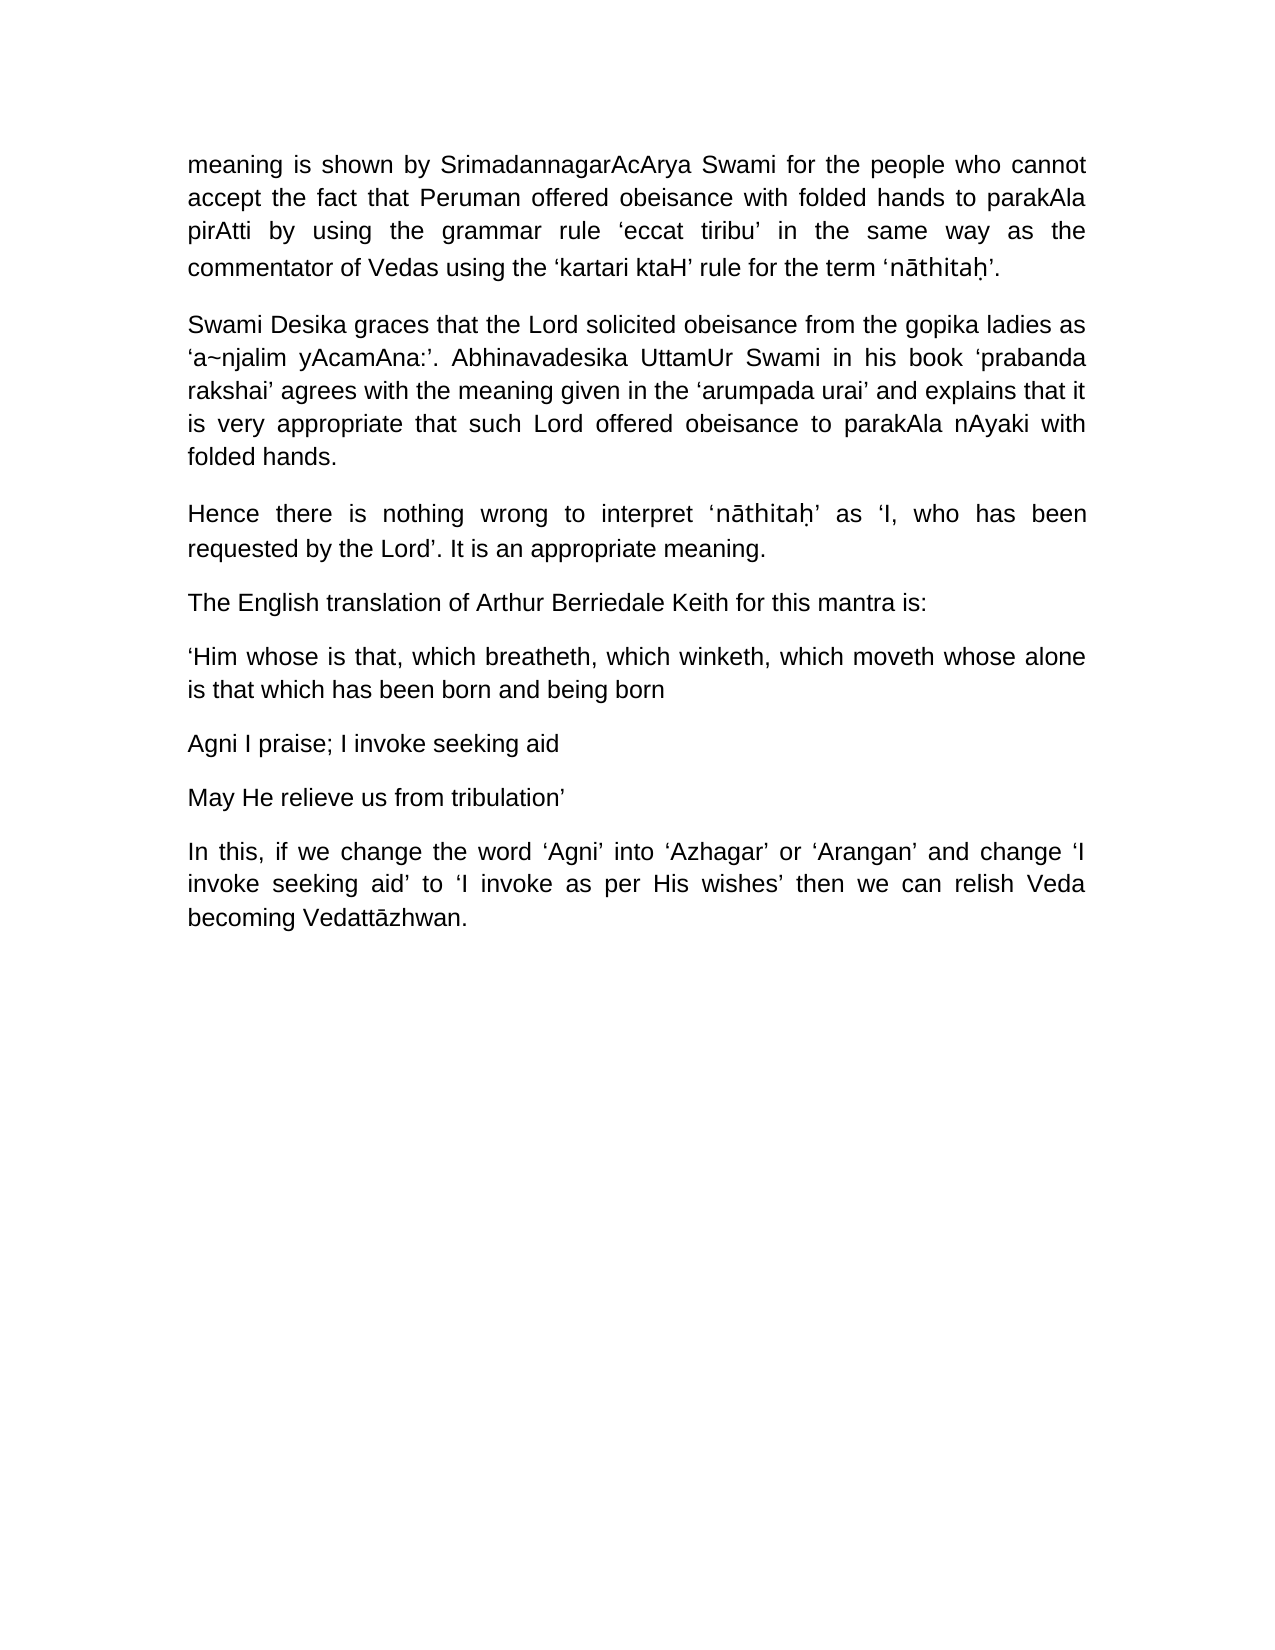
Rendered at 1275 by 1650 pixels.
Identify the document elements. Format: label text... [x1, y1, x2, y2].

text Agni I praise; I invoke seeking aid [187, 729, 1087, 757]
text ‘Him whose is that, which breatheth, which winketh, which moveth whose alone is that which has been born and being born [187, 642, 1087, 704]
text In this, if we change the word ‘Agni’ into ‘Azhagar’ or ‘Arangan’ and change ‘I invoke seeking aid’ to ‘I invoke as per His wishes’ then we can relish Veda becoming Vedattāzhwan. [187, 836, 1087, 931]
text May He relieve us from tribulation’ [187, 783, 1087, 811]
text Hence there is nothing wrong to interpret ‘nāthitaḥ’ as ‘I, who has been requested by the Lord’. It is an appropriate meaning. [187, 496, 1087, 563]
text The English translation of Arthur Berriedale Keith for this mantra is: [187, 588, 1087, 617]
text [187, 150, 1087, 284]
text Swami Desika graces that the Lord solicited obeisance from the gopika ladies as ‘a~njalim yAcamAna:’. Abhinavadesika UttamUr Swami in his book ‘prabanda rakshai’ agrees with the meaning given in the ‘arumpada urai’ and explains that it is very appropriate that such Lord offered obeisance to parakAla nAyaki with folded hands. [187, 310, 1087, 471]
